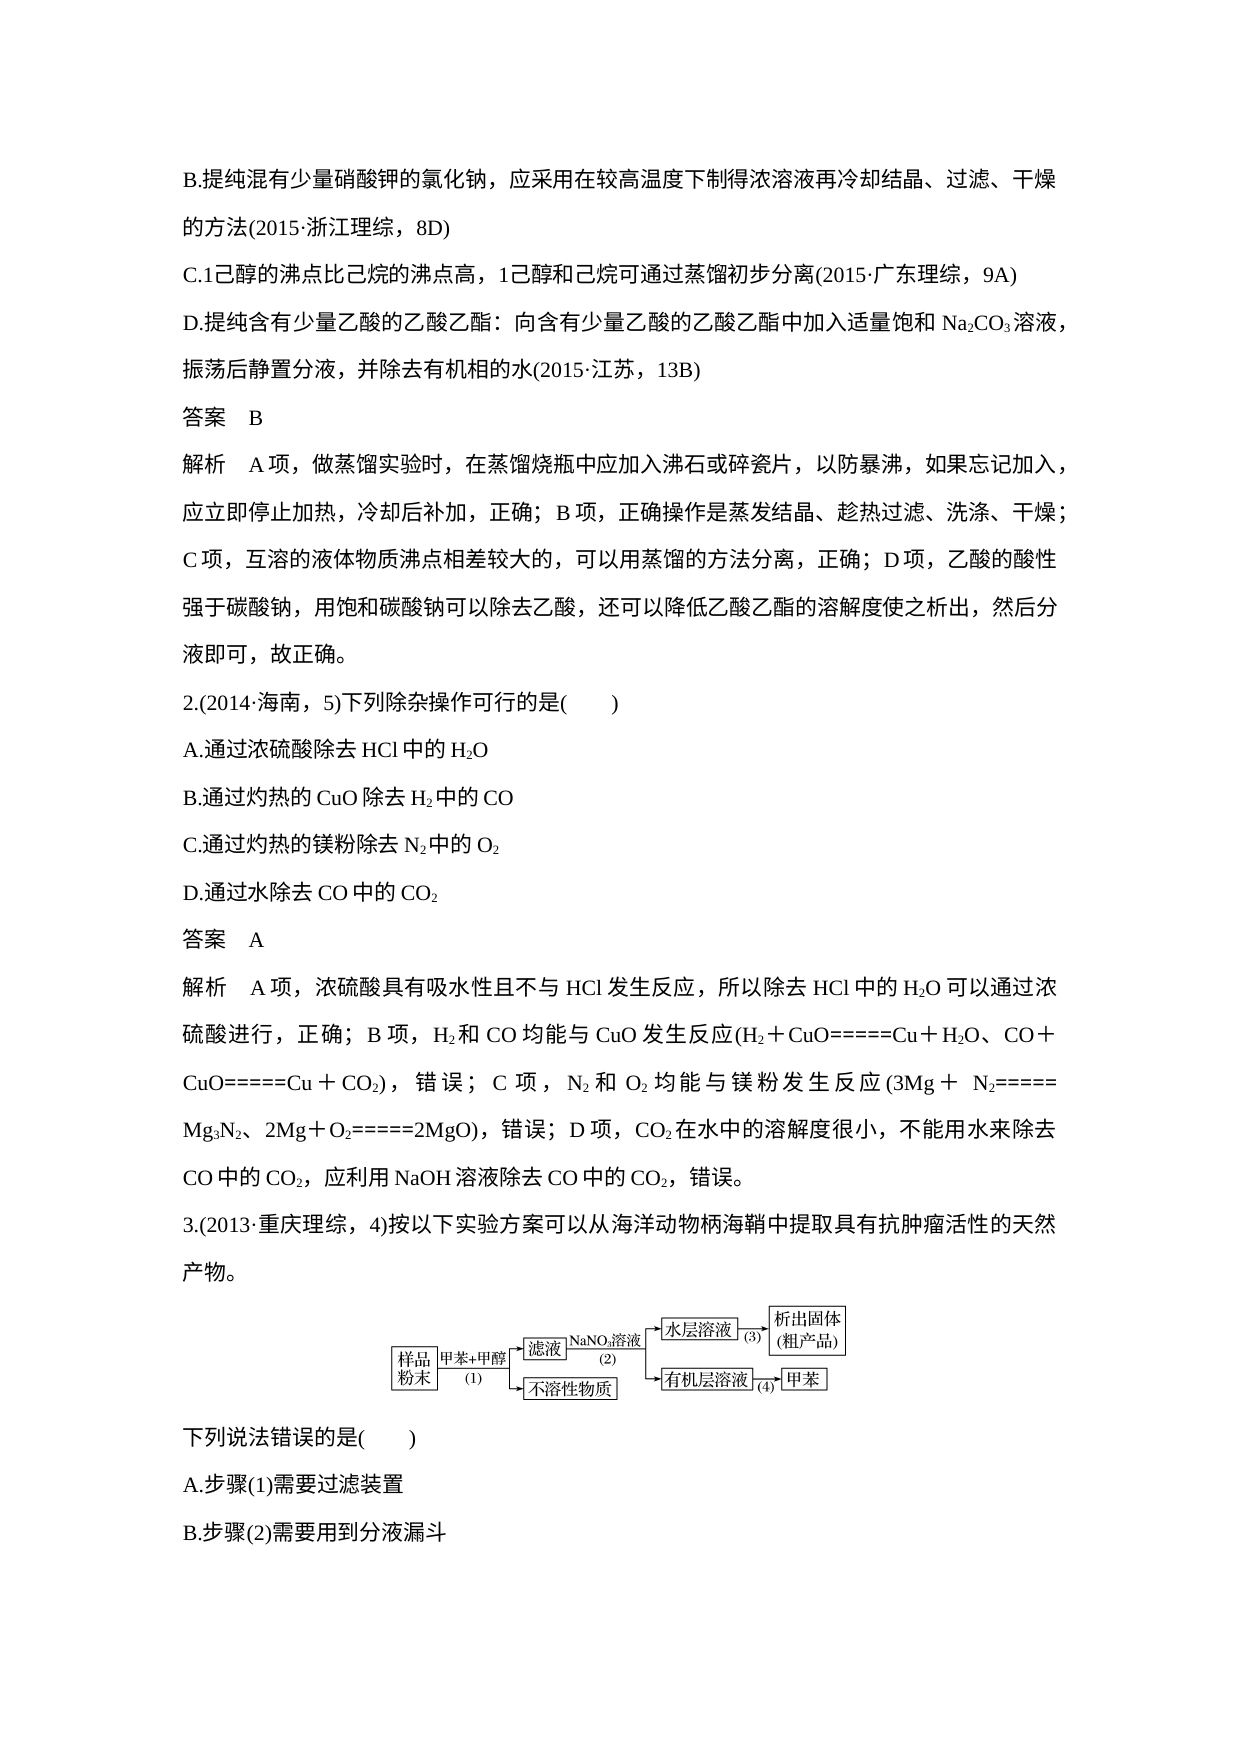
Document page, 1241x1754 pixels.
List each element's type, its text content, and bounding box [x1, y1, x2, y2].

text B.步骤(2)需要用到分液漏斗 [183, 1514, 1058, 1546]
text 答案 B [183, 399, 1058, 431]
text C.1­己醇的沸点比己烷的沸点高，1­己醇和己烷可通过蒸馏初步分离(2015·广东理综，9A) [183, 257, 1058, 289]
text 2.(2014·海南，5)下列除杂操作可行的是( ) [183, 684, 1058, 716]
text 解析 A项，浓硫酸具有吸水性且不与HCl发生反应，所以除去HCl中的H2O可以通过浓硫酸进行，正确；B项，H2和CO均能与CuO发生反应(H2＋CuOCu＋H2O、CO＋CuOCu＋CO2)，错误；C项，N2和O2均能与镁粉发生反应(3Mg＋ N2 Mg3N2、2Mg＋O22MgO)，错误；D项，CO2在水中的溶解度很小，不能用水来除去CO中的CO2，应利用NaOH溶液除去CO中的CO2，错误。 [183, 969, 1058, 1191]
text 解析 A项，做蒸馏实验时，在蒸馏烧瓶中应加入沸石或碎瓷片，以防暴沸，如果忘记加入，应立即停止加热，冷却后补加，正确；B项，正确操作是蒸发结晶、趁热过滤、洗涤、干燥；C项，互溶的液体物质沸点相差较大的，可以用蒸馏的方法分离，正确；D项，乙酸的酸性强于碳酸钠，用饱和碳酸钠可以除去乙酸，还可以降低乙酸乙酯的溶解度使之析出，然后分液即可，故正确。 [183, 447, 1058, 669]
text D.提纯含有少量乙酸的乙酸乙酯：向含有少量乙酸的乙酸乙酯中加入适量饱和Na2CO3溶液，振荡后静置分液，并除去有机相的水(2015·江苏，13B) [183, 304, 1058, 384]
text B.通过灼热的CuO除去H2中的CO [183, 779, 1058, 811]
text A.步骤(1)需要过滤装置 [183, 1467, 1058, 1499]
picture [389, 1302, 851, 1405]
text C.通过灼热的镁粉除去N2中的O2 [183, 827, 1058, 859]
text 答案 A [183, 922, 1058, 954]
text D.通过水除去CO中的CO2 [183, 874, 1058, 906]
text A.通过浓硫酸除去HCl中的H2O [183, 732, 1058, 764]
text B.提纯混有少量硝酸钾的氯化钠，应采用在较高温度下制得浓溶液再冷却结晶、过滤、干燥的方法(2015·浙江理综，8D) [183, 162, 1058, 241]
text 下列说法错误的是( ) [183, 1419, 1058, 1451]
text 3.(2013·重庆理综，4)按以下实验方案可以从海洋动物柄海鞘中提取具有抗肿瘤活性的天然产物。 [183, 1207, 1058, 1286]
